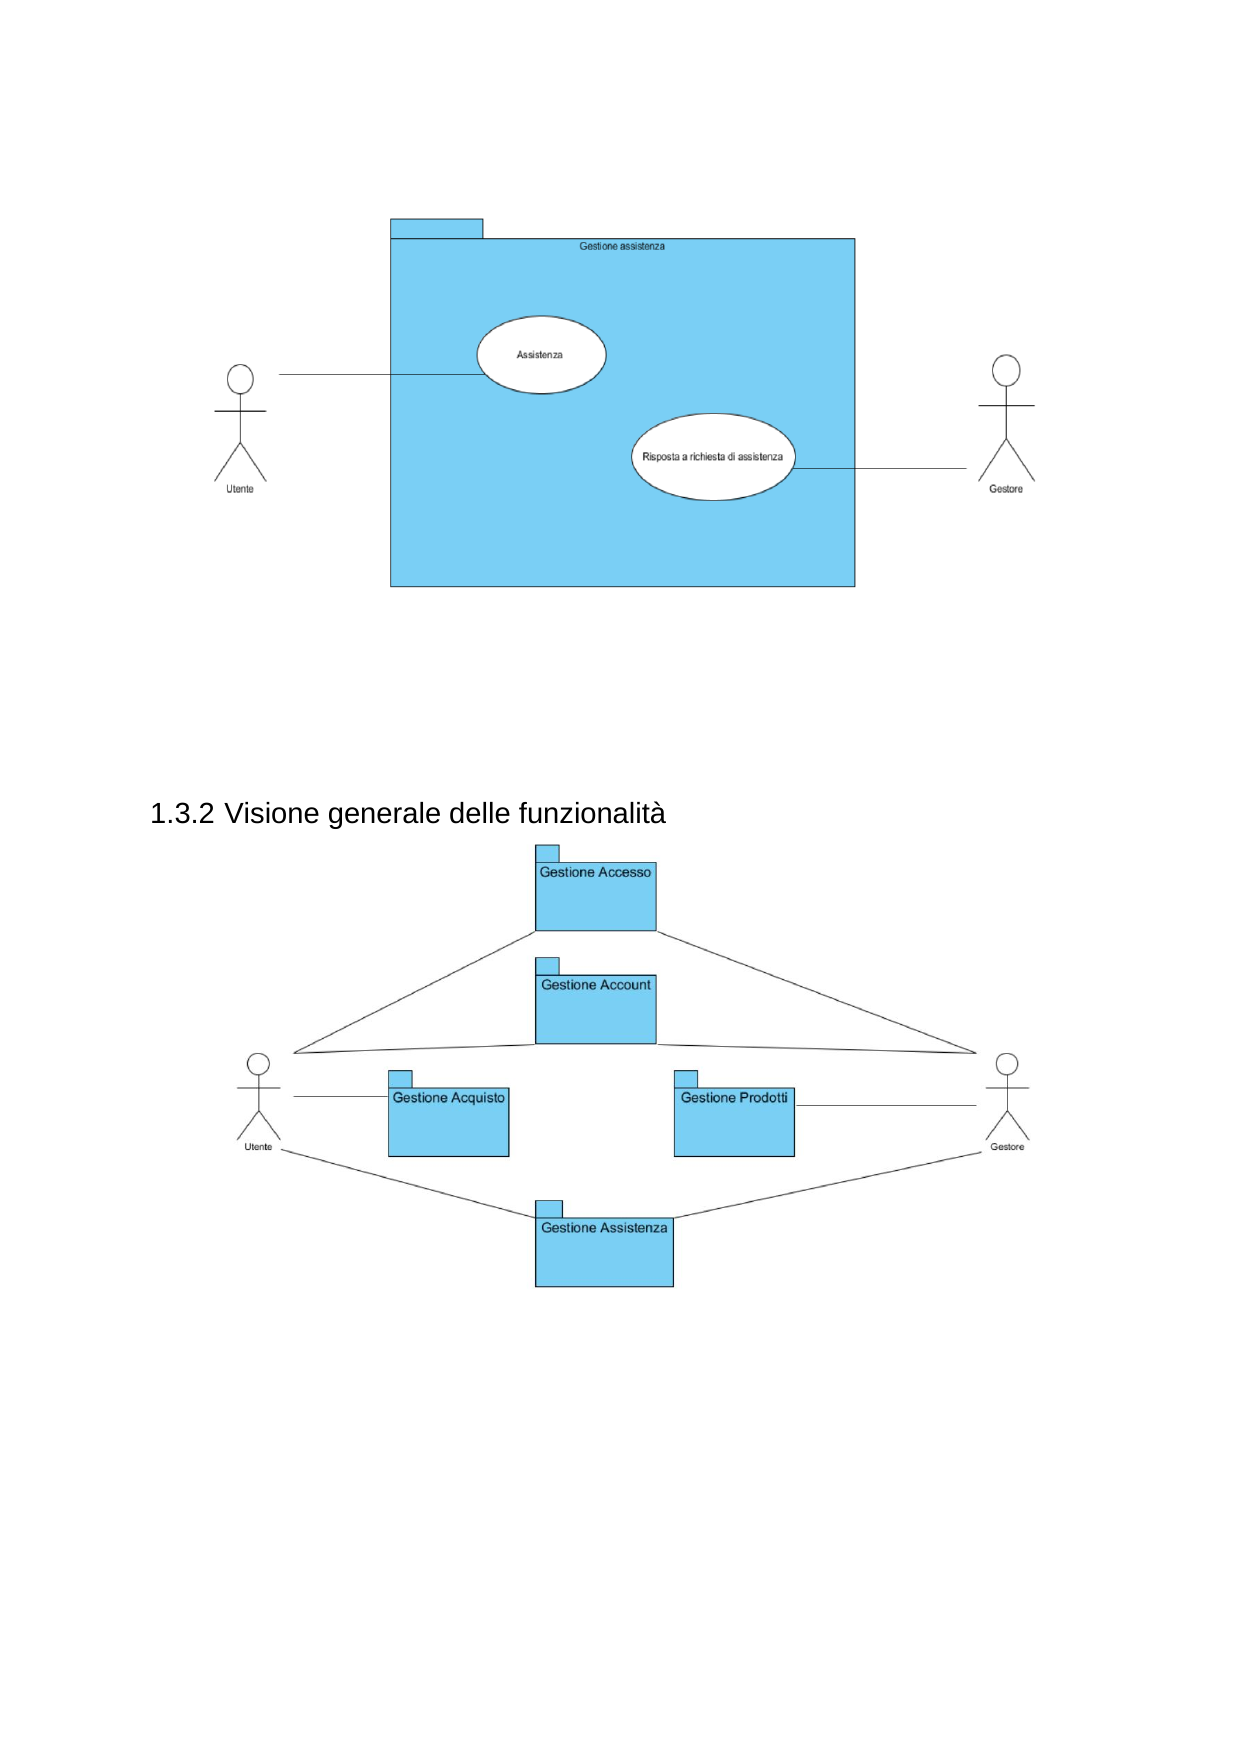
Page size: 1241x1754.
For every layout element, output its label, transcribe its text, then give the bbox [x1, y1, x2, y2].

text 1.3.2 Visione generale delle funzionalità [150, 796, 1090, 833]
picture [150, 150, 1118, 660]
picture [150, 833, 1091, 1303]
